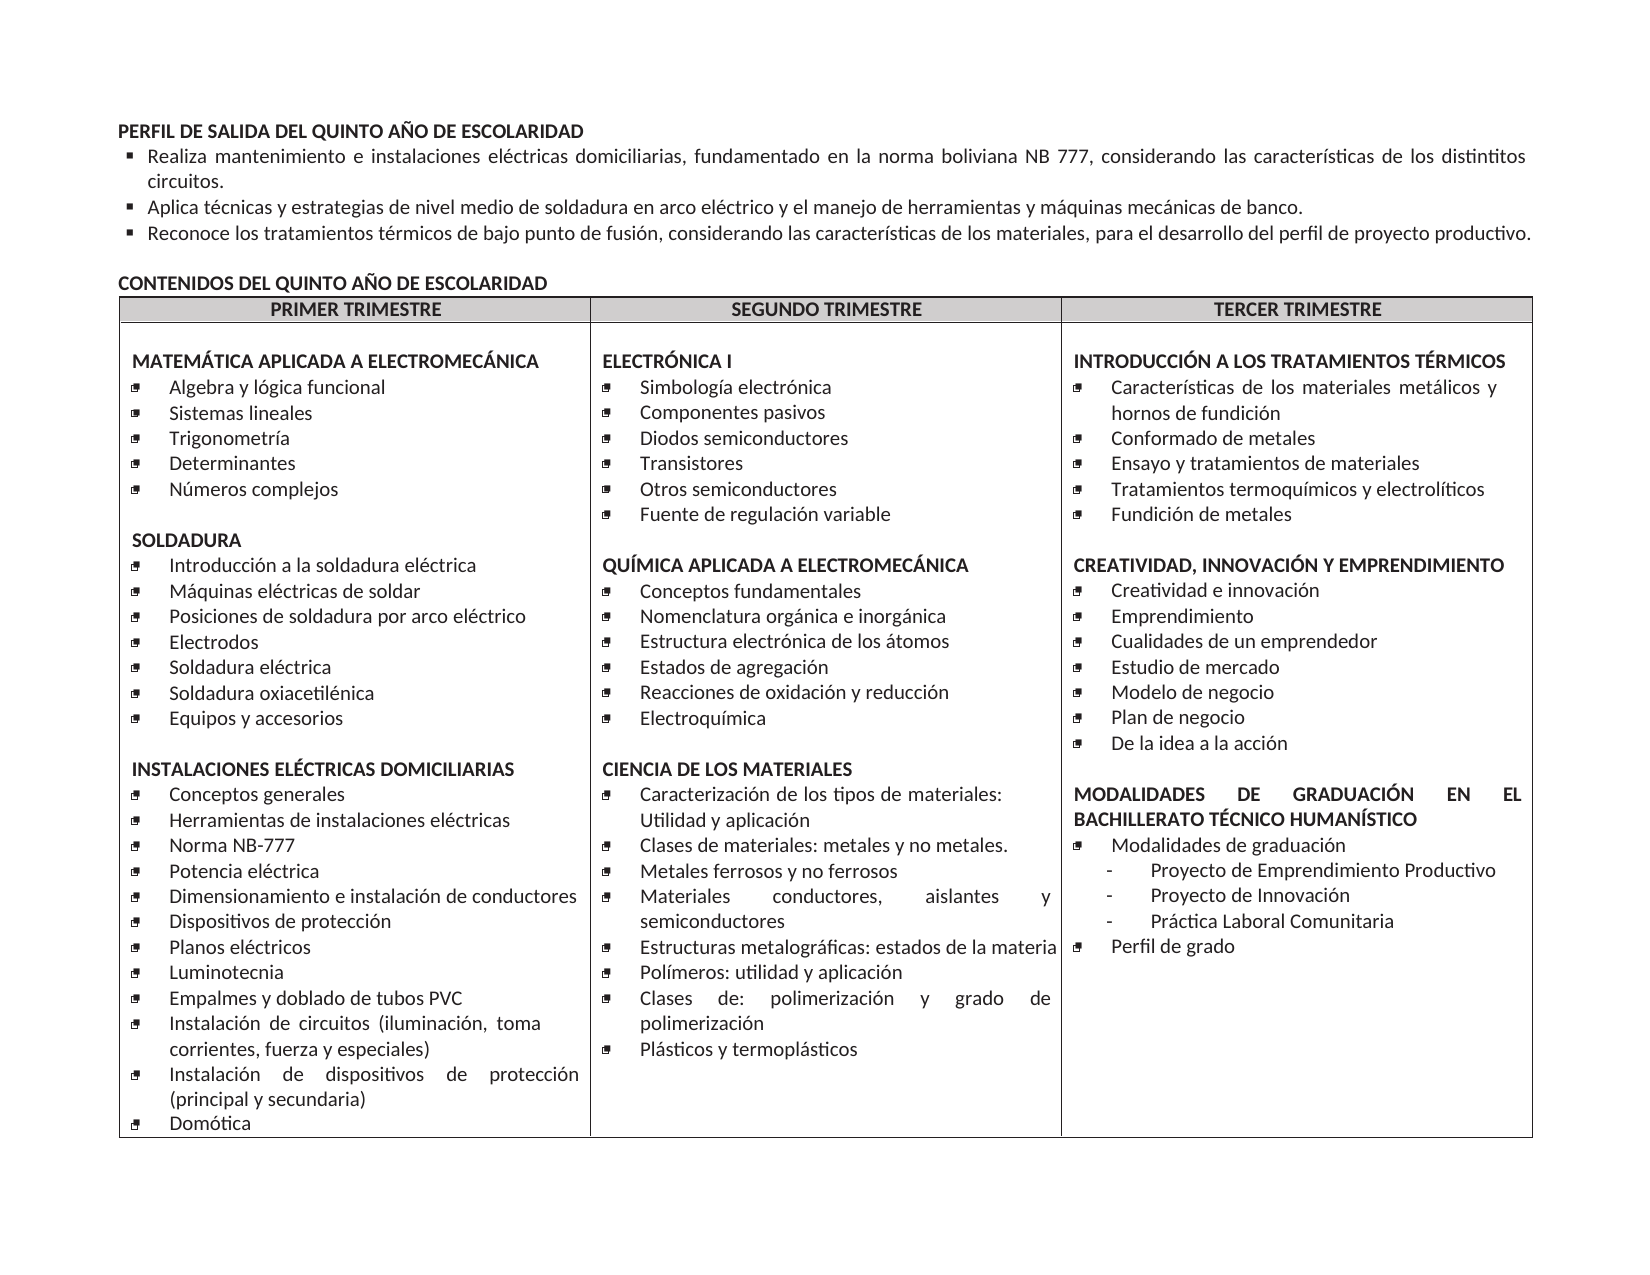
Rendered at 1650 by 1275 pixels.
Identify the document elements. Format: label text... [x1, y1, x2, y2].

table_cell ELECTRÓNICA I Simbología electrónica Componentes pasivos Diodos semiconductores Transistores Otros semiconductores Fuente de regulación variable QUÍMICA APLICADA A ELECTROMECÁNICA Conceptos fundamentales Nomenclatura orgánica e inorgánica Estructura electrónica de los átomos Estados de agregación Reacciones de oxidación y reducción Electroquímica CIENCIA DE LOS MATERIALES Caracterización de los tipos de materiales: Utilidad y aplicación Clases de materiales: metales y no metales. Metales ferrosos y no ferrosos Materiales conductores, aislantes y semiconductores Estructuras metalográficas: estados de la materia Polímeros: utilidad y aplicación Clases de: polimerización y grado de polimerización Plásticos y termoplásticos [591, 323, 1061, 1136]
table_header PRIMER TRIMESTRE [120, 298, 590, 321]
list Reconoce los tratamientos térmicos de bajo punto de fusión, considerando las características de los materiales, para el desarrollo del perfil de proyecto productivo. [125, 220, 1562, 245]
table_header SEGUNDO TRIMESTRE [591, 298, 1061, 321]
text PERFIL DE SALIDA DEL QUINTO AÑO DE ESCOLARIDAD [118, 118, 1562, 143]
text CONTENIDOS DEL QUINTO AÑO DE ESCOLARIDAD [118, 271, 1562, 296]
list Aplica técnicas y estrategias de nivel medio de soldadura en arco eléctrico y el manejo de herramientas y máquinas mecánicas de banco. [125, 194, 1562, 220]
table_cell MATEMÁTICA APLICADA A ELECTROMECÁNICA Algebra y lógica funcional Sistemas lineales Trigonometría Determinantes Números complejos SOLDADURA Introducción a la soldadura eléctrica Máquinas eléctricas de soldar Posiciones de soldadura por arco eléctrico Electrodos Soldadura eléctrica Soldadura oxiacetilénica Equipos y accesorios INSTALACIONES ELÉCTRICAS DOMICILIARIAS Conceptos generales Herramientas de instalaciones eléctricas Norma NB-777 Potencia eléctrica Dimensionamiento e instalación de conductores Dispositivos de protección Planos eléctricos Luminotecnia Empalmes y doblado de tubos PVC Instalación de circuitos (iluminación, toma corrientes, fuerza y especiales) Instalación de dispositivos de protección (principal y secundaria) Domótica [120, 323, 590, 1136]
list Realiza mantenimiento e instalaciones eléctricas domiciliarias, fundamentado en la norma boliviana NB 777, considerando las características de los distintitos circuitos. [125, 143, 1532, 194]
table_header TERCER TRIMESTRE [1062, 298, 1532, 321]
table_cell INTRODUCCIÓN A LOS TRATAMIENTOS TÉRMICOS Características de los materiales metálicos y hornos de fundición Conformado de metales Ensayo y tratamientos de materiales Tratamientos termoquímicos y electrolíticos Fundición de metales CREATIVIDAD, INNOVACIÓN Y EMPRENDIMIENTO Creatividad e innovación Emprendimiento Cualidades de un emprendedor Estudio de mercado Modelo de negocio Plan de negocio De la idea a la acción MODALIDADES DE GRADUACIÓN EN EL BACHILLERATO TÉCNICO HUMANÍSTICO Modalidades de graduación Proyecto de Emprendimiento Productivo Proyecto de Innovación Práctica Laboral Comunitaria Perfil de grado [1062, 323, 1532, 1136]
